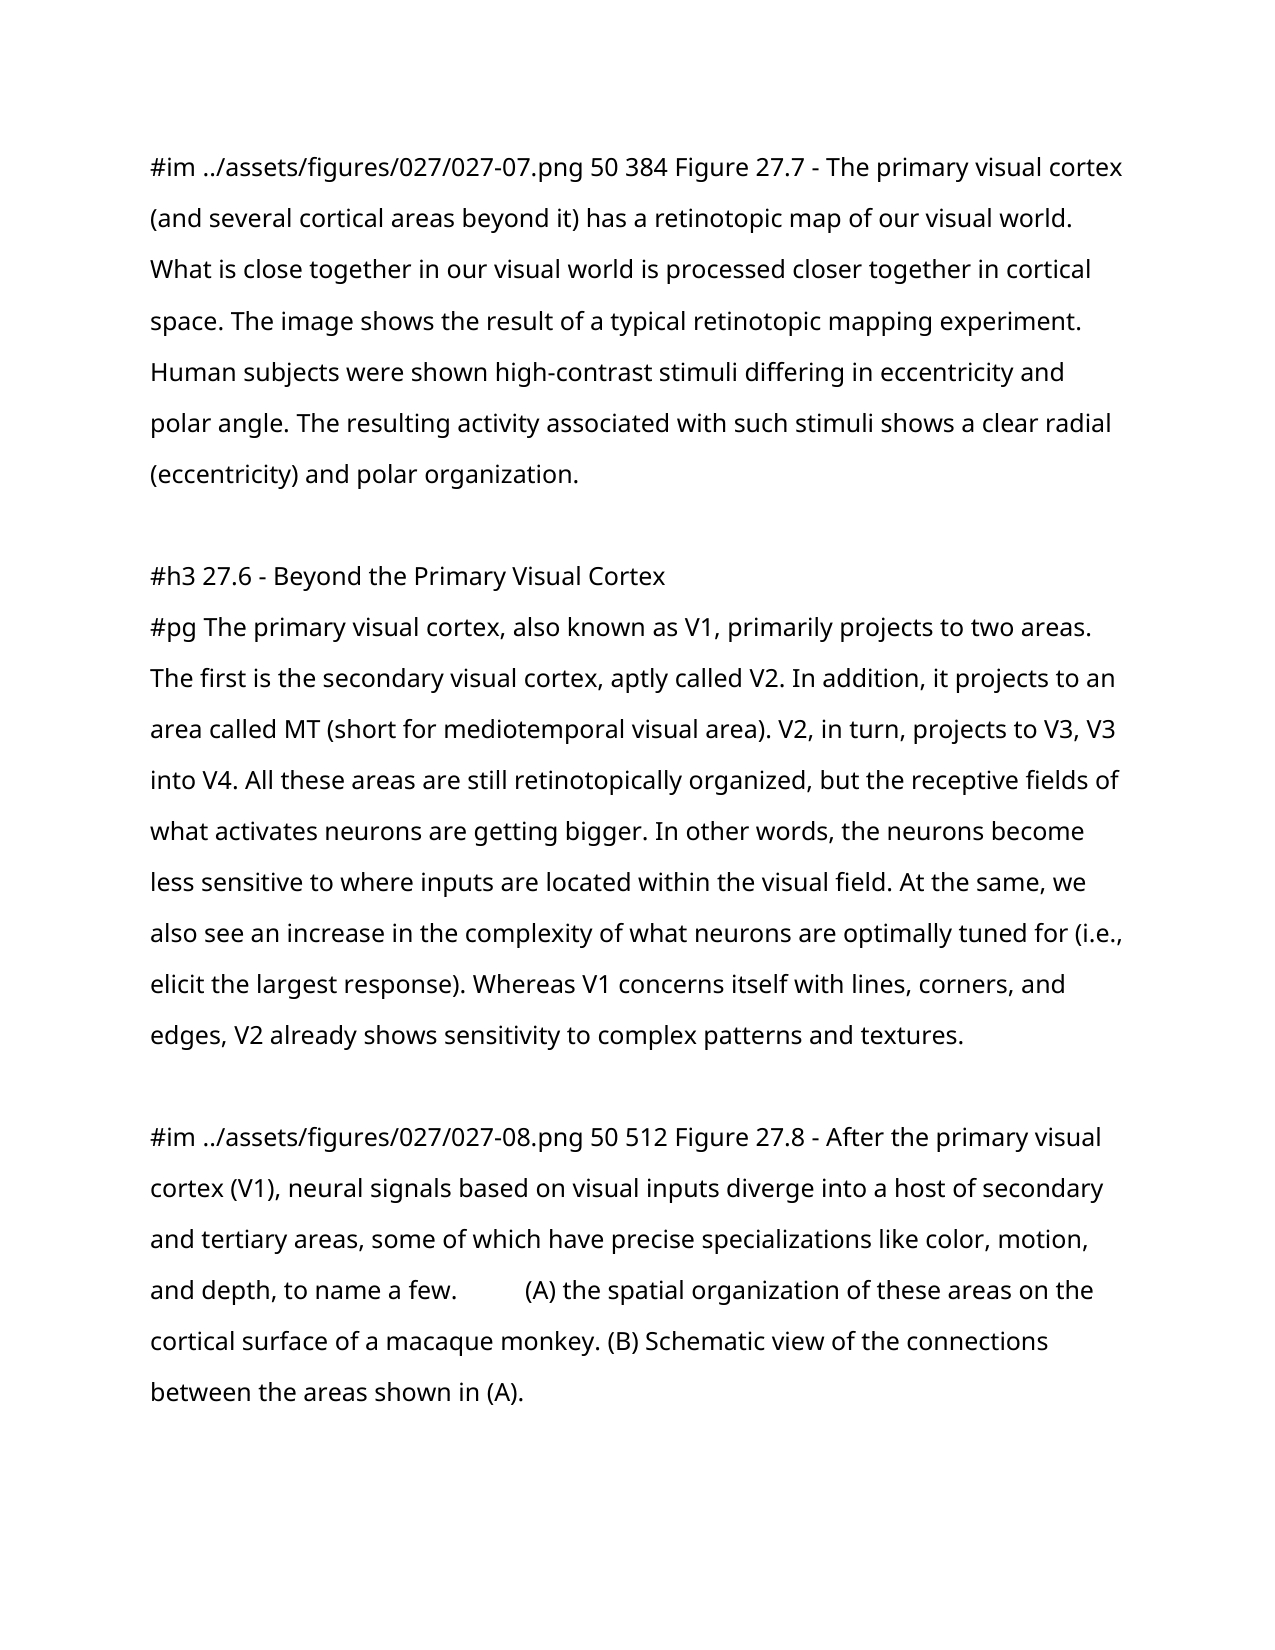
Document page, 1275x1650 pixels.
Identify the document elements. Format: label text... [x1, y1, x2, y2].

text #pg The primary visual cortex, also known as V1, primarily projects to two areas. The first is the secondary visual cortex, aptly called V2. In addition, it projects to an area called MT (short for mediotemporal visual area). V2, in turn, projects to V3, V3 into V4. All these areas are still retinotopically organized, but the receptive fields of what activates neurons are getting bigger. In other words, the neurons become less sensitive to where inputs are located within the visual field. At the same, we also see an increase in the complexity of what neurons are optimally tuned for (i.e., elicit the largest response). Whereas V1 concerns itself with lines, corners, and edges, V2 already shows sensitivity to complex patterns and textures. [150, 609, 1125, 1052]
text #im ../assets/figures/027/027-07.png 50 384 Figure 27.7 - The primary visual cortex (and several cortical areas beyond it) has a retinotopic map of our visual world. What is close together in our visual world is processed closer together in cortical space. The image shows the result of a typical retinotopic mapping experiment. Human subjects were shown high-contrast stimuli differing in eccentricity and polar angle. The resulting activity associated with such stimuli shows a clear radial (eccentricity) and polar organization. [150, 150, 1125, 490]
text #h3 27.6 - Beyond the Primary Visual Cortex [150, 558, 1125, 592]
text #im ../assets/figures/027/027-08.png 50 512 Figure 27.8 - After the primary visual cortex (V1), neural signals based on visual inputs diverge into a host of secondary and tertiary areas, some of which have precise specializations like color, motion, and depth, to name a few. (A) the spatial organization of these areas on the cortical surface of a macaque monkey. (B) Schematic view of the connections between the areas shown in (A). [150, 1120, 1125, 1409]
